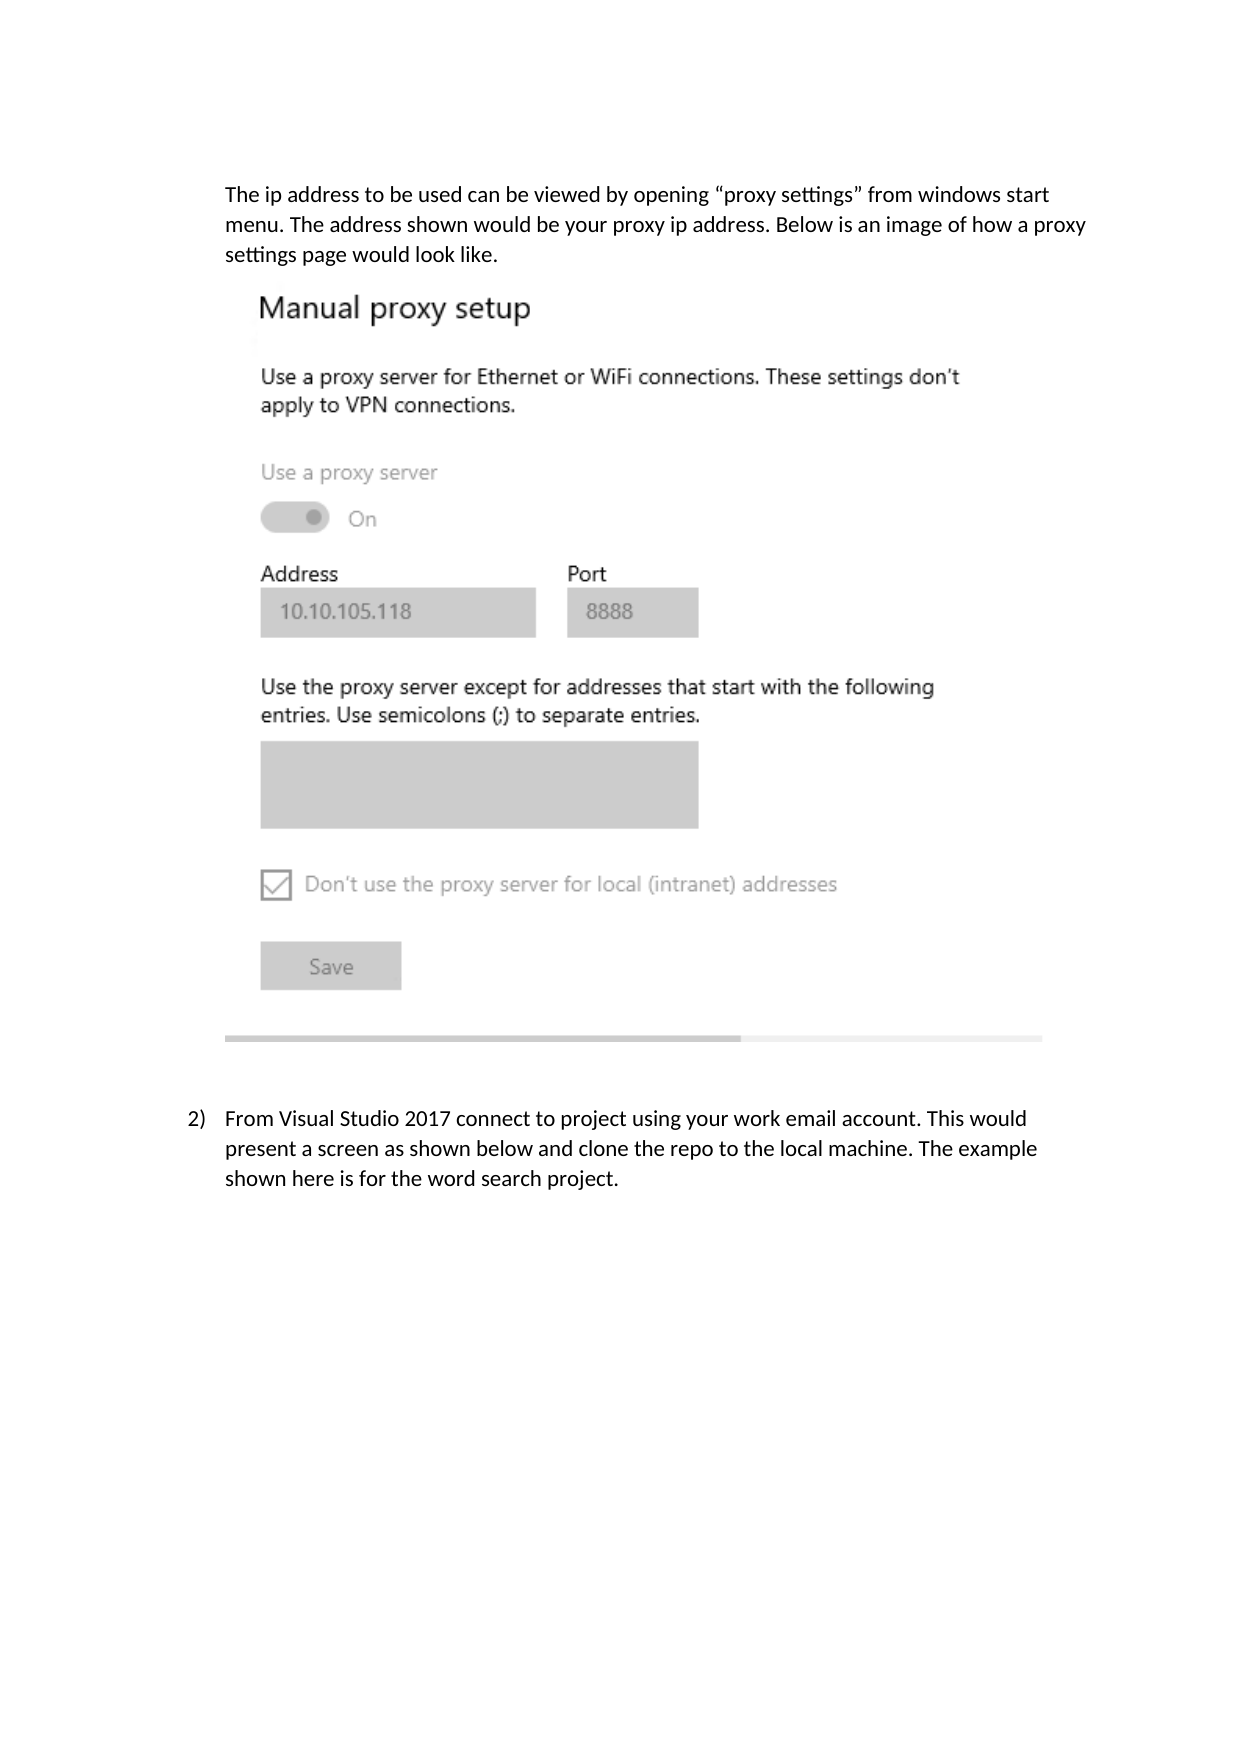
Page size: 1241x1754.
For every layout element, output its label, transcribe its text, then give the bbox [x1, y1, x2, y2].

list From Visual Studio 2017 connect to project using your work email account. This would present a screen as shown below and clone the repo to the local machine. The example shown here is for the word search project. [187, 1104, 1090, 1192]
list The ip address to be used can be viewed by opening “proxy settings” from windows start menu. The address shown would be your proxy ip address. Below is an image of how a proxy settings page would look like. [225, 180, 1090, 269]
picture [225, 270, 1043, 1042]
